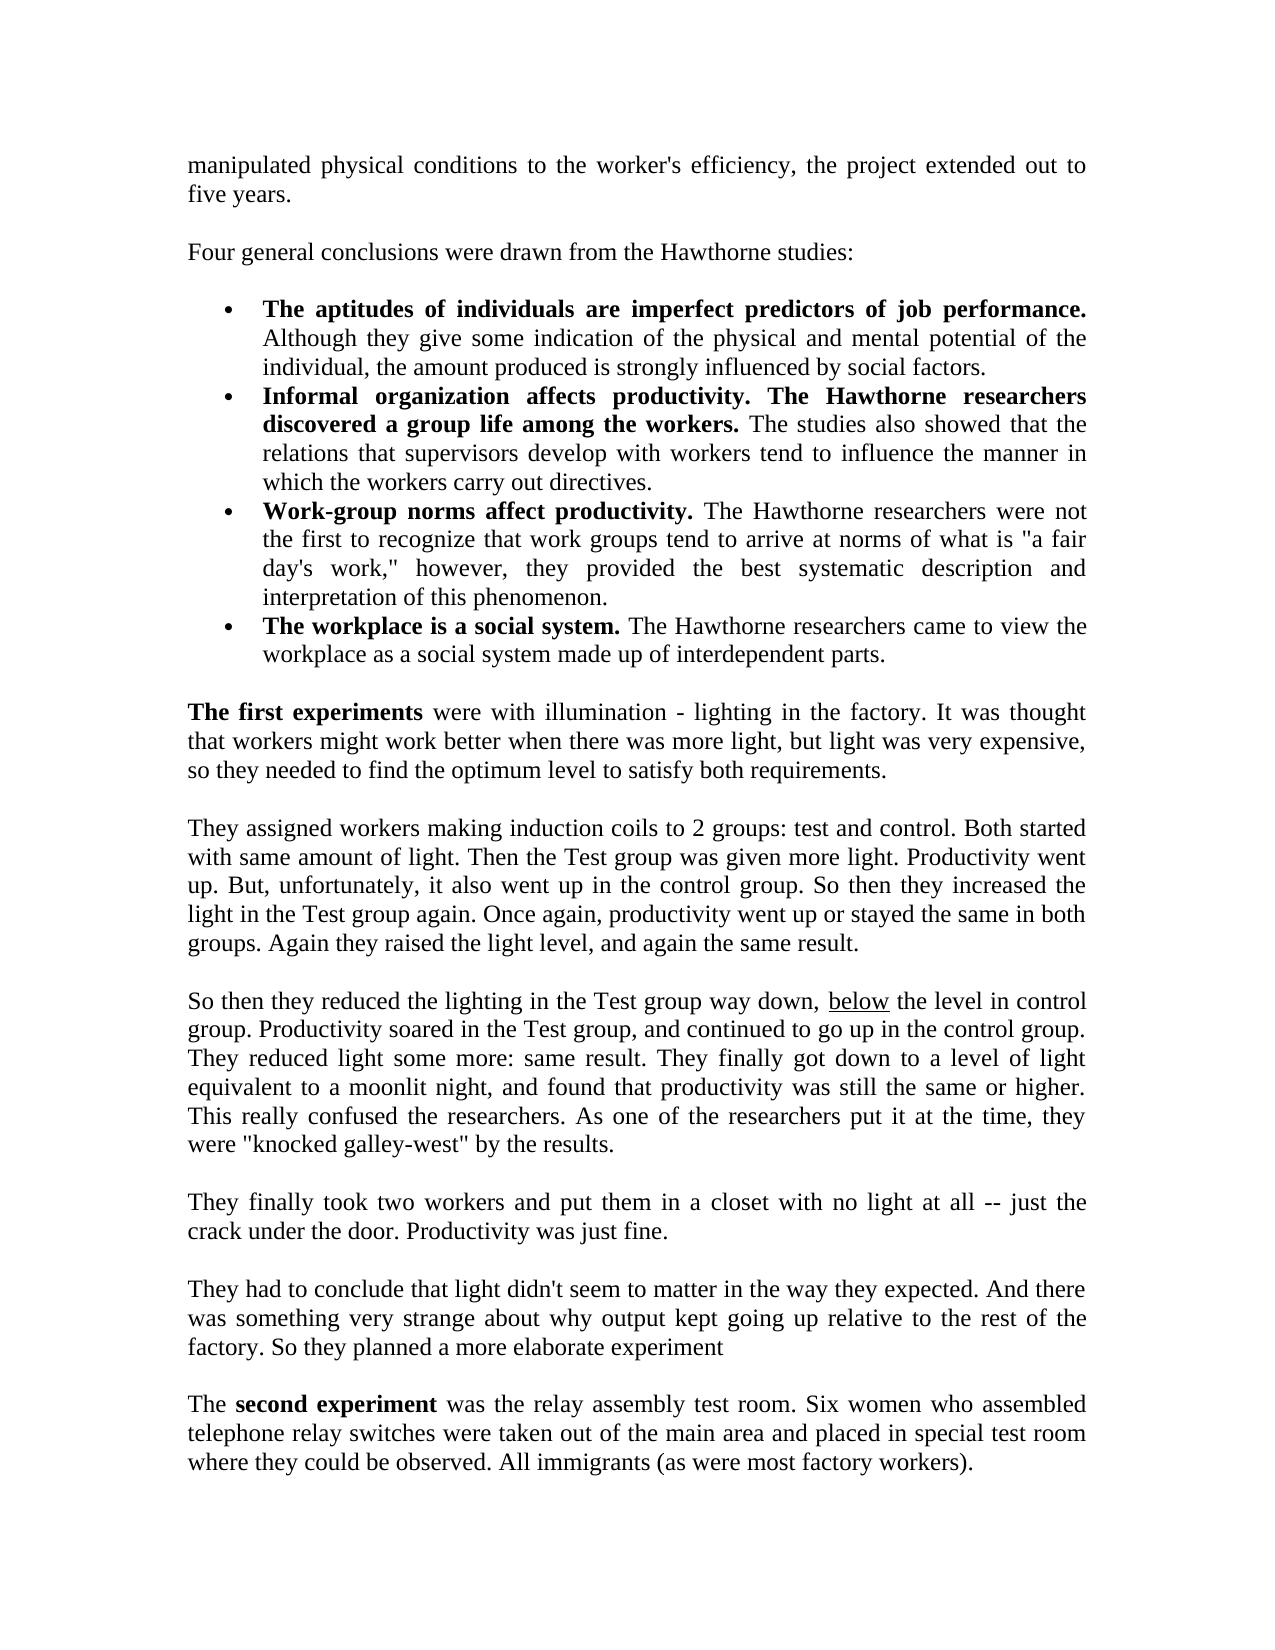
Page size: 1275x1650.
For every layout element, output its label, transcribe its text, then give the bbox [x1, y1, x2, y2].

text The first experiments were with illumination - lighting in the factory. It was thought that workers might work better when there was more light, but light was very expensive, so they needed to find the optimum level to satisfy both requirements. [187, 697, 1087, 784]
text They assigned workers making induction coils to 2 groups: test and control. Both started with same amount of light. Then the Test group was given more light. Productivity went up. But, unfortunately, it also went up in the control group. So then they increased the light in the Test group again. Once again, productivity went up or stayed the same in both groups. Again they raised the light level, and again the same result. [187, 813, 1087, 957]
text So then they reduced the lighting in the Test group way down, below the level in control group. Productivity soared in the Test group, and continued to go up in the control group. They reduced light some more: same result. They finally got down to a level of light equivalent to a moonlit night, and found that productivity was still the same or higher. This really confused the researchers. As one of the researchers put it at the time, they were "knocked galley-west" by the results. [187, 986, 1087, 1158]
list Work-group norms affect productivity. The Hawthorne researchers were not the first to recognize that work groups tend to arrive at norms of what is "a fair day's work," however, they provided the best systematic description and interpretation of this phenomenon. [225, 496, 1087, 611]
list The workplace is a social system. The Hawthorne researchers came to view the workplace as a social system made up of interdependent parts. [225, 611, 1087, 668]
text Four general conclusions were drawn from the Hawthorne studies: [187, 237, 1087, 265]
list The aptitudes of individuals are imperfect predictors of job performance. Although they give some indication of the physical and mental potential of the individual, the amount produced is strongly influenced by social factors. [225, 294, 1087, 381]
text They finally took two workers and put them in a closet with no light at all -- just the crack under the door. Productivity was just fine. [187, 1187, 1087, 1245]
list Informal organization affects productivity. The Hawthorne researchers discovered a group life among the workers. The studies also showed that the relations that supervisors develop with workers tend to influence the manner in which the workers carry out directives. [225, 381, 1087, 496]
text They had to conclude that light didn't seem to matter in the way they expected. And there was something very strange about why output kept going up relative to the rest of the factory. So they planned a more elaborate experiment [187, 1274, 1087, 1360]
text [187, 150, 1087, 207]
text The second experiment was the relay assembly test room. Six women who assembled telephone relay switches were taken out of the main area and placed in special test room where they could be observed. All immigrants (as were most factory workers). [187, 1389, 1087, 1476]
